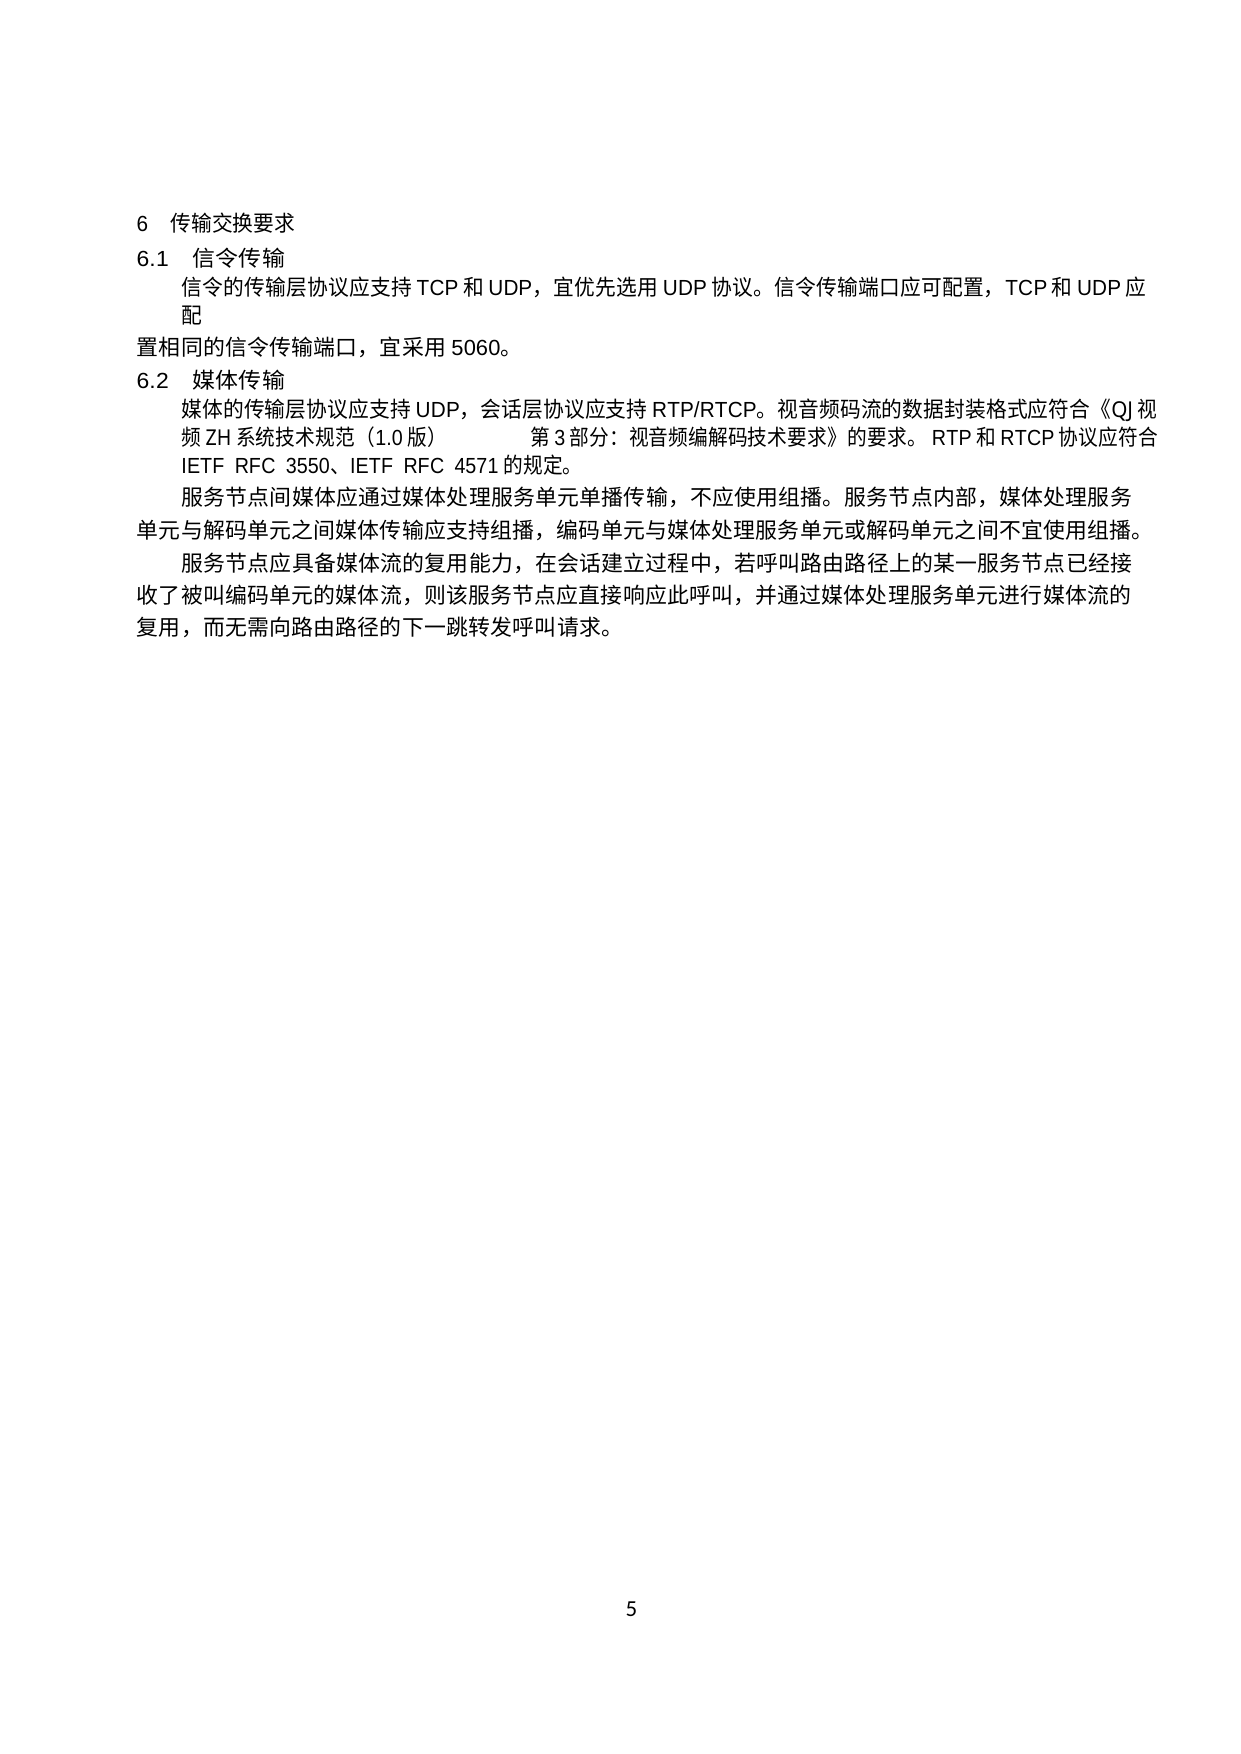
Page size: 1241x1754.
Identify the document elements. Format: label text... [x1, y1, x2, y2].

text 6.2 媒体传输 [136, 362, 1165, 395]
text 媒体的传输层协议应支持UDP，会话层协议应支持RTP/RTCP。视音频码流的数据封装格式应符合《QJ视频ZH系统技术规范（1.0版） 第3部分：视音频编解码技术要求》的要求。 RTP和RTCP协议应符合IETF RFC 3550、IETF RFC 4571的规定。 [181, 395, 1165, 479]
text 信令的传输层协议应支持TCP和UDP，宜优先选用UDP协议。信令传输端口应可配置，TCP和UDP应配 [181, 273, 1165, 330]
text 6 传输交换要求 [136, 206, 1165, 238]
text 服务节点应具备媒体流的复用能力，在会话建立过程中，若呼叫路由路径上的某一服务节点已经接 收了被叫编码单元的媒体流，则该服务节点应直接响应此呼叫，并通过媒体处理服务单元进行媒体流的 [136, 545, 1132, 610]
text 置相同的信令传输端口，宜采用5060。 [136, 330, 1165, 362]
text 复用，而无需向路由路径的下一跳转发呼叫请求。 [136, 610, 1165, 642]
text 6.1 信令传输 [136, 241, 1165, 273]
text 服务节点间媒体应通过媒体处理服务单元单播传输，不应使用组播。服务节点内部，媒体处理服务 单元与解码单元之间媒体传输应支持组播，编码单元与媒体处理服务单元或解码单元之间不宜使用组播。 [136, 480, 1154, 545]
